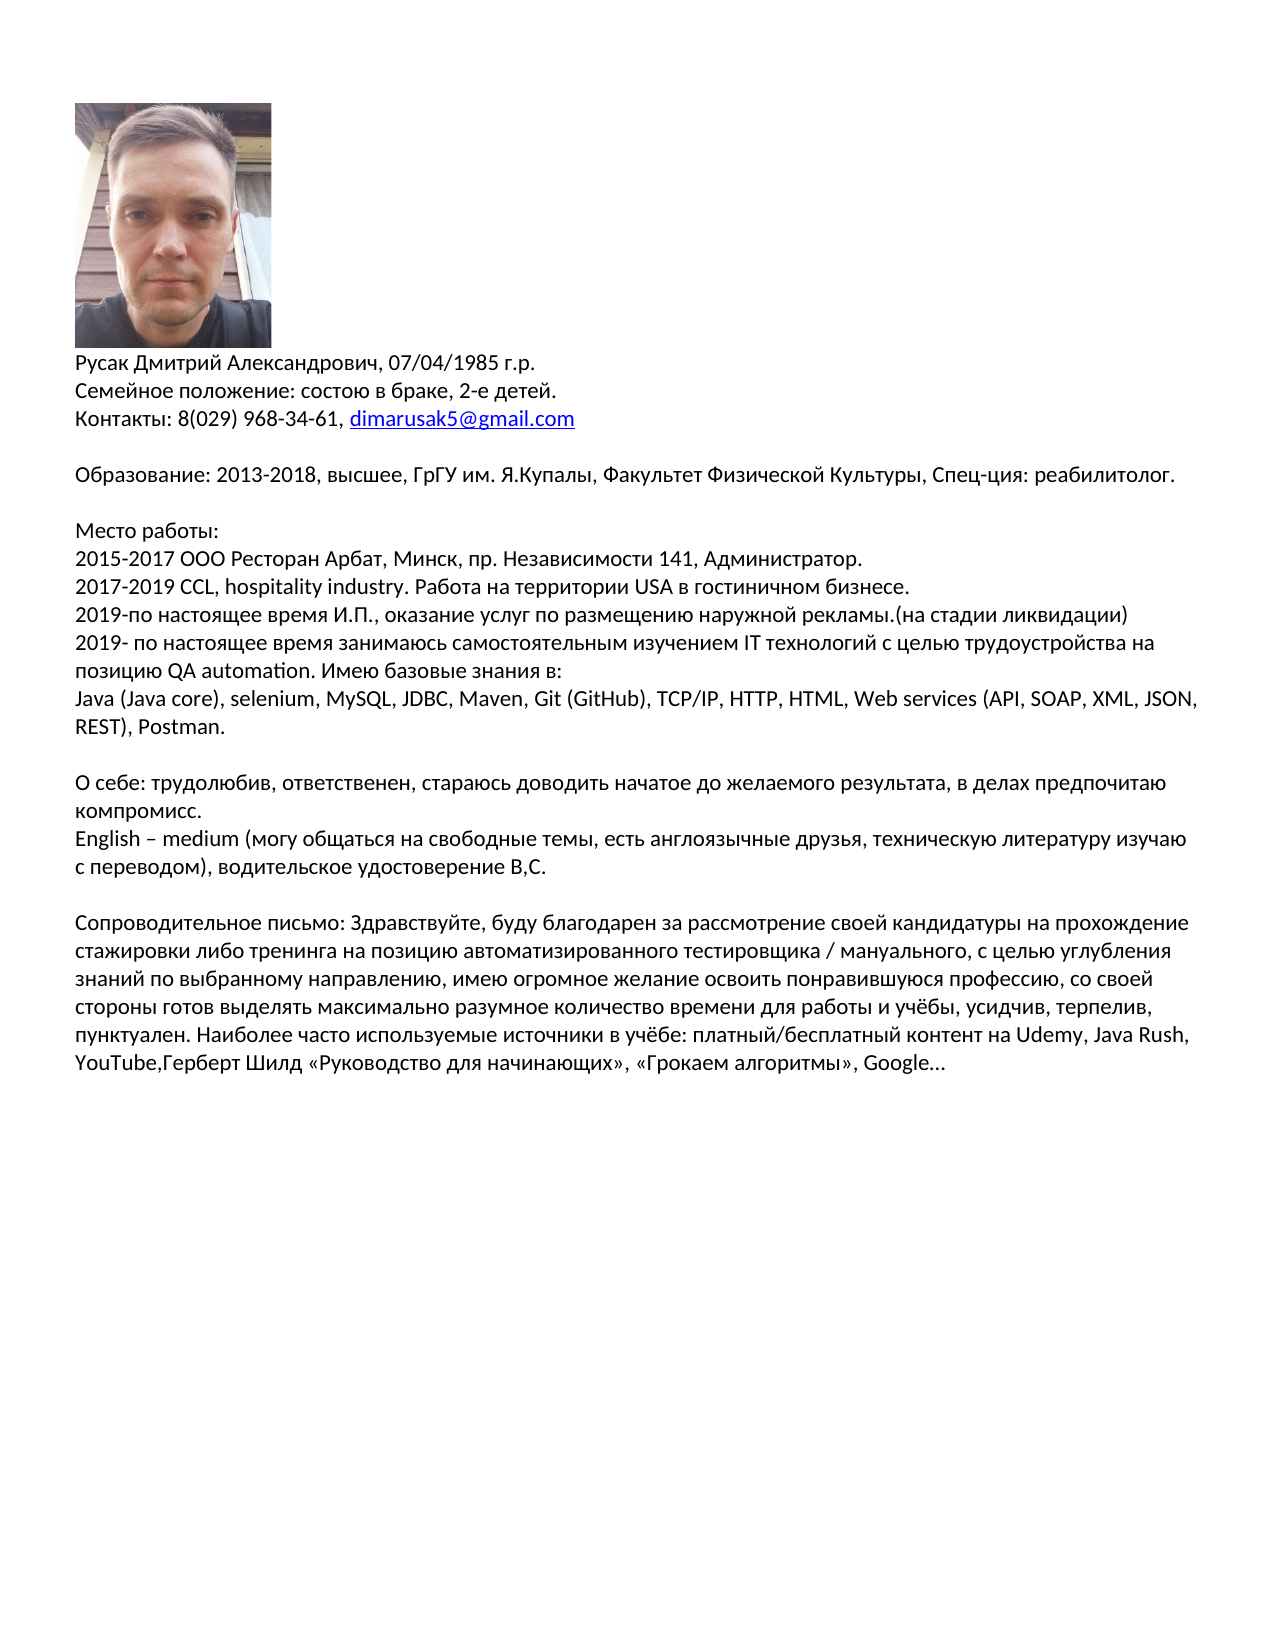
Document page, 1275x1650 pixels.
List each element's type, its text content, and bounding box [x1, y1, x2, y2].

text Контакты: 8(029) 968-34-61, dimarusak5@gmail.com [75, 404, 1200, 432]
text English – medium (могу общаться на свободные темы, есть англоязычные друзья, техническую литературу изучаю с переводом), водительское удостоверение В,С. [75, 824, 1200, 880]
text 2019-по настоящее время И.П., оказание услуг по размещению наружной рекламы.(на стадии ликвидации) [75, 600, 1200, 628]
text Семейное положение: состою в браке, 2-е детей. [75, 376, 1200, 404]
text 2015-2017 ООО Ресторан Арбат, Минск, пр. Независимости 141, Администратор. [75, 544, 1200, 572]
picture [75, 103, 272, 348]
text О себе: трудолюбив, ответственен, стараюсь доводить начатое до желаемого результата, в делах предпочитаю компромисс. [75, 768, 1200, 824]
text Русак Дмитрий Александрович, 07/04/1985 г.р. [75, 348, 1200, 376]
text Сопроводительное письмо: Здравствуйте, буду благодарен за рассмотрение своей кандидатуры на прохождение стажировки либо тренинга на позицию автоматизированного тестировщика / мануального, с целью углубления знаний по выбранному направлению, имею огромное желание освоить понравившуюся профессию, со своей стороны готов выделять максимально разумное количество времени для работы и учёбы, усидчив, терпелив, пунктуален. Наиболее часто используемые источники в учёбе: платный/бесплатный контент на Udemy, Java Rush, YouTube,Герберт Шилд «Руководство для начинающих», «Грокаем алгоритмы», Google… [75, 908, 1200, 1076]
text 2017-2019 CCL, hospitality industry. Работа на территории USA в гостиничном бизнесе. [75, 572, 1200, 600]
text 2019- по настоящее время занимаюсь самостоятельным изучением IT технологий с целью трудоустройства на позицию QA automation. Имею базовые знания в: [75, 628, 1200, 684]
text Java (Java core), selenium, MySQL, JDBC, Maven, Git (GitHub), TCP/IP, HTTP, HTML, Web services (API, SOAP, XML, JSON, REST), Postman. [75, 684, 1200, 740]
text Образование: 2013-2018, высшее, ГрГУ им. Я.Купалы, Факультет Физической Культуры, Спец-ция: реабилитолог. [75, 460, 1200, 488]
text Место работы: [75, 516, 1200, 544]
